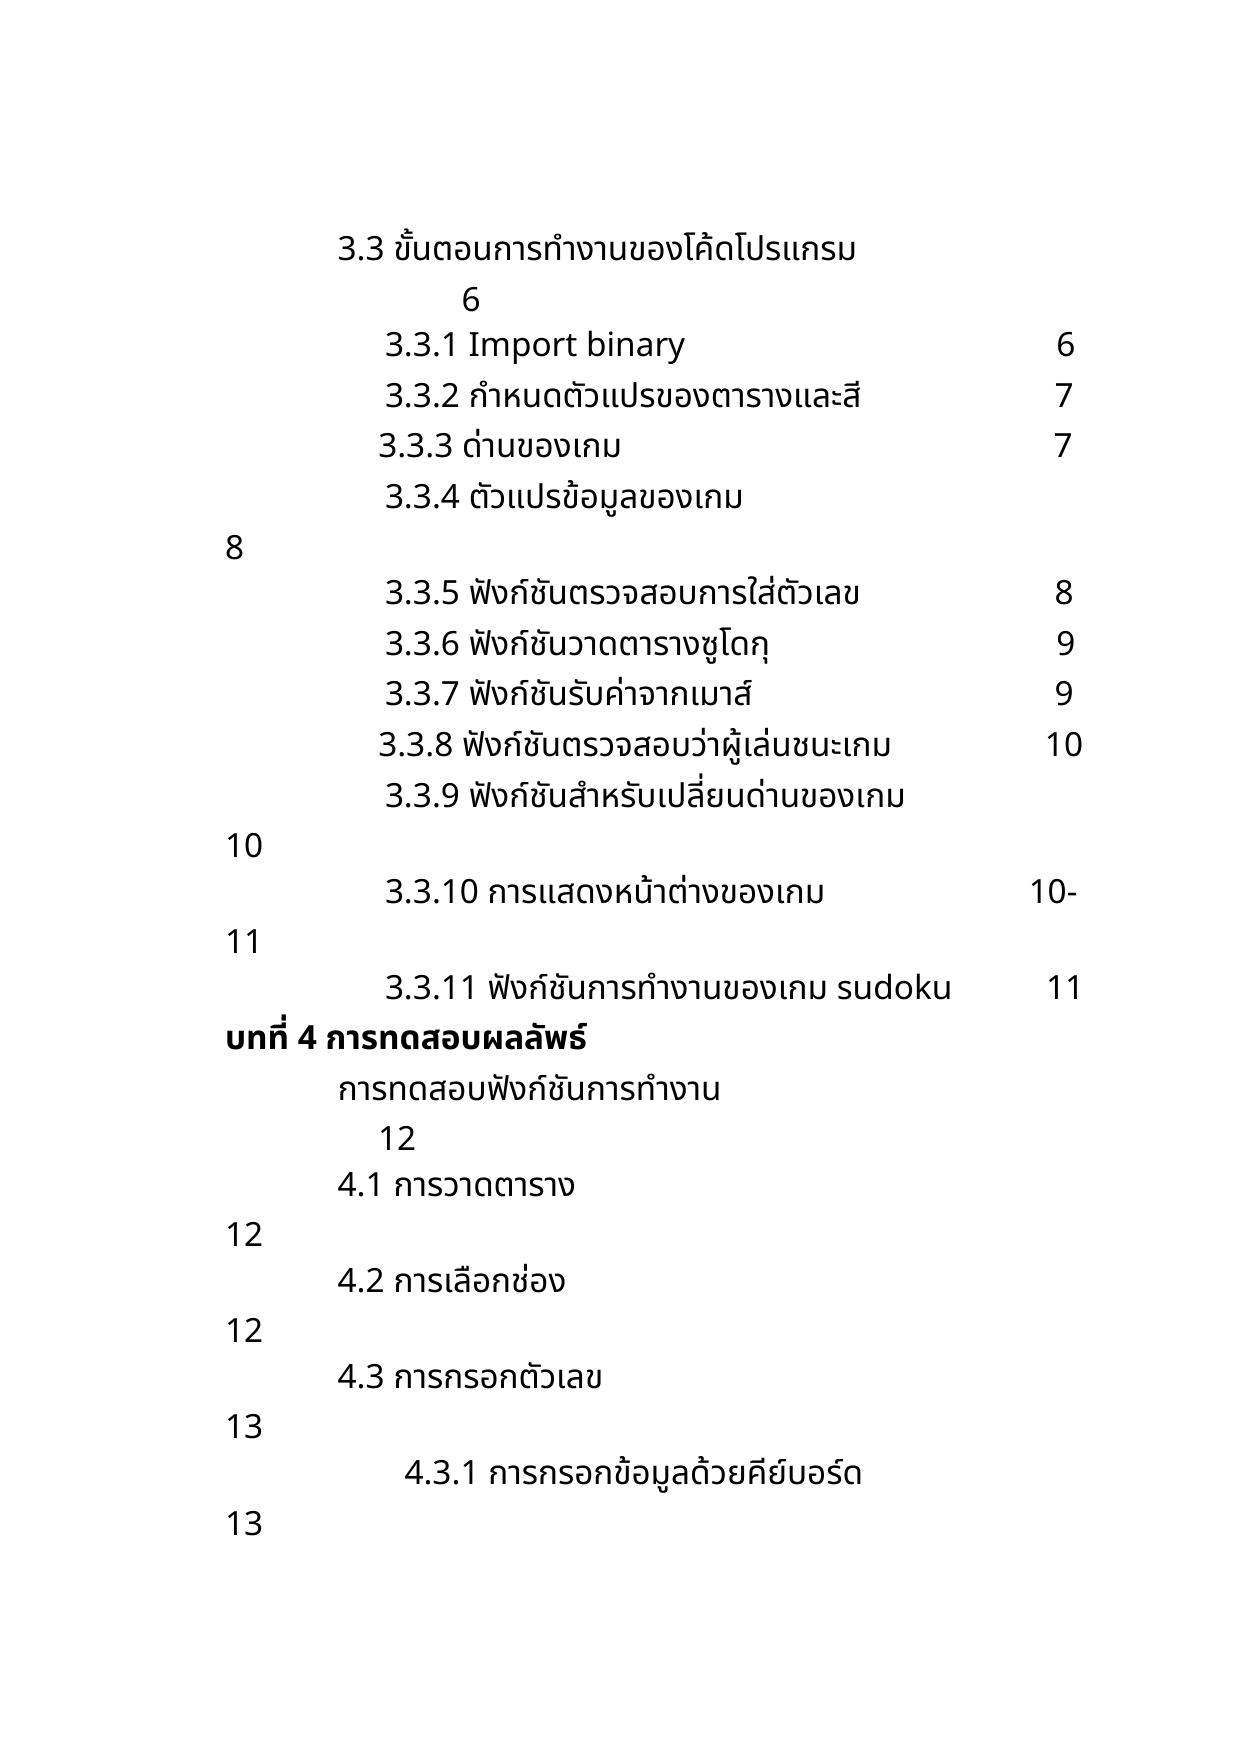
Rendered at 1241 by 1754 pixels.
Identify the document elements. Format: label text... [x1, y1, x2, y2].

text กกก3.3.7 ฟังก์ชันรับค่าจากเมาส์ 9 [225, 670, 1090, 721]
text กกก3.3.1 Import binary 6 [300, 321, 1090, 372]
text 4.2 การเลือกช่อง 12 [225, 1257, 1090, 1353]
text บทที่ 4 การทดสอบผลลัพธ์ [225, 1014, 1090, 1065]
text กกก3.3.6 ฟังก์ชันวาดตารางซูโดกุ 9 [300, 619, 1090, 670]
text กกก3.3.2 กำหนดตัวแปรของตารางและสี 7 [225, 372, 1090, 422]
text กกก3.3.5 ฟังก์ชันตรวจสอบการใส่ตัวเลข 8 [225, 569, 1090, 619]
text กกก 3.3.3 ด่านของเกม 7 [225, 422, 1090, 473]
text กกก4.3.1 การกรอกข้อมูลด้วยคีย์บอร์ด 13 [225, 1449, 1090, 1545]
text กกก3.3.4 ตัวแปรข้อมูลของเกม 8 [225, 473, 1090, 569]
text กกก3.3.9 ฟังก์ชันสำหรับเปลี่ยนด่านของเกม 10 [225, 771, 1090, 867]
text 4.1 การวาดตาราง 12 [225, 1161, 1090, 1257]
text กกก3.3.11 ฟังก์ชันการทำงานของเกม sudoku 11 [225, 963, 1090, 1014]
text กกก3.3.10 การแสดงหน้าต่างของเกม 10-11 [225, 867, 1090, 963]
text การทดสอบฟังก์ชันการทำงาน 12 [225, 1065, 1090, 1161]
text 3.3 ขั้นตอนการทำงานของโค้ดโปรแกรม 6 [225, 225, 1090, 321]
text 4.3 การกรอกตัวเลข 13 [225, 1353, 1090, 1449]
text กกก 3.3.8 ฟังก์ชันตรวจสอบว่าผู้เล่นชนะเกม 10 [225, 721, 1090, 771]
